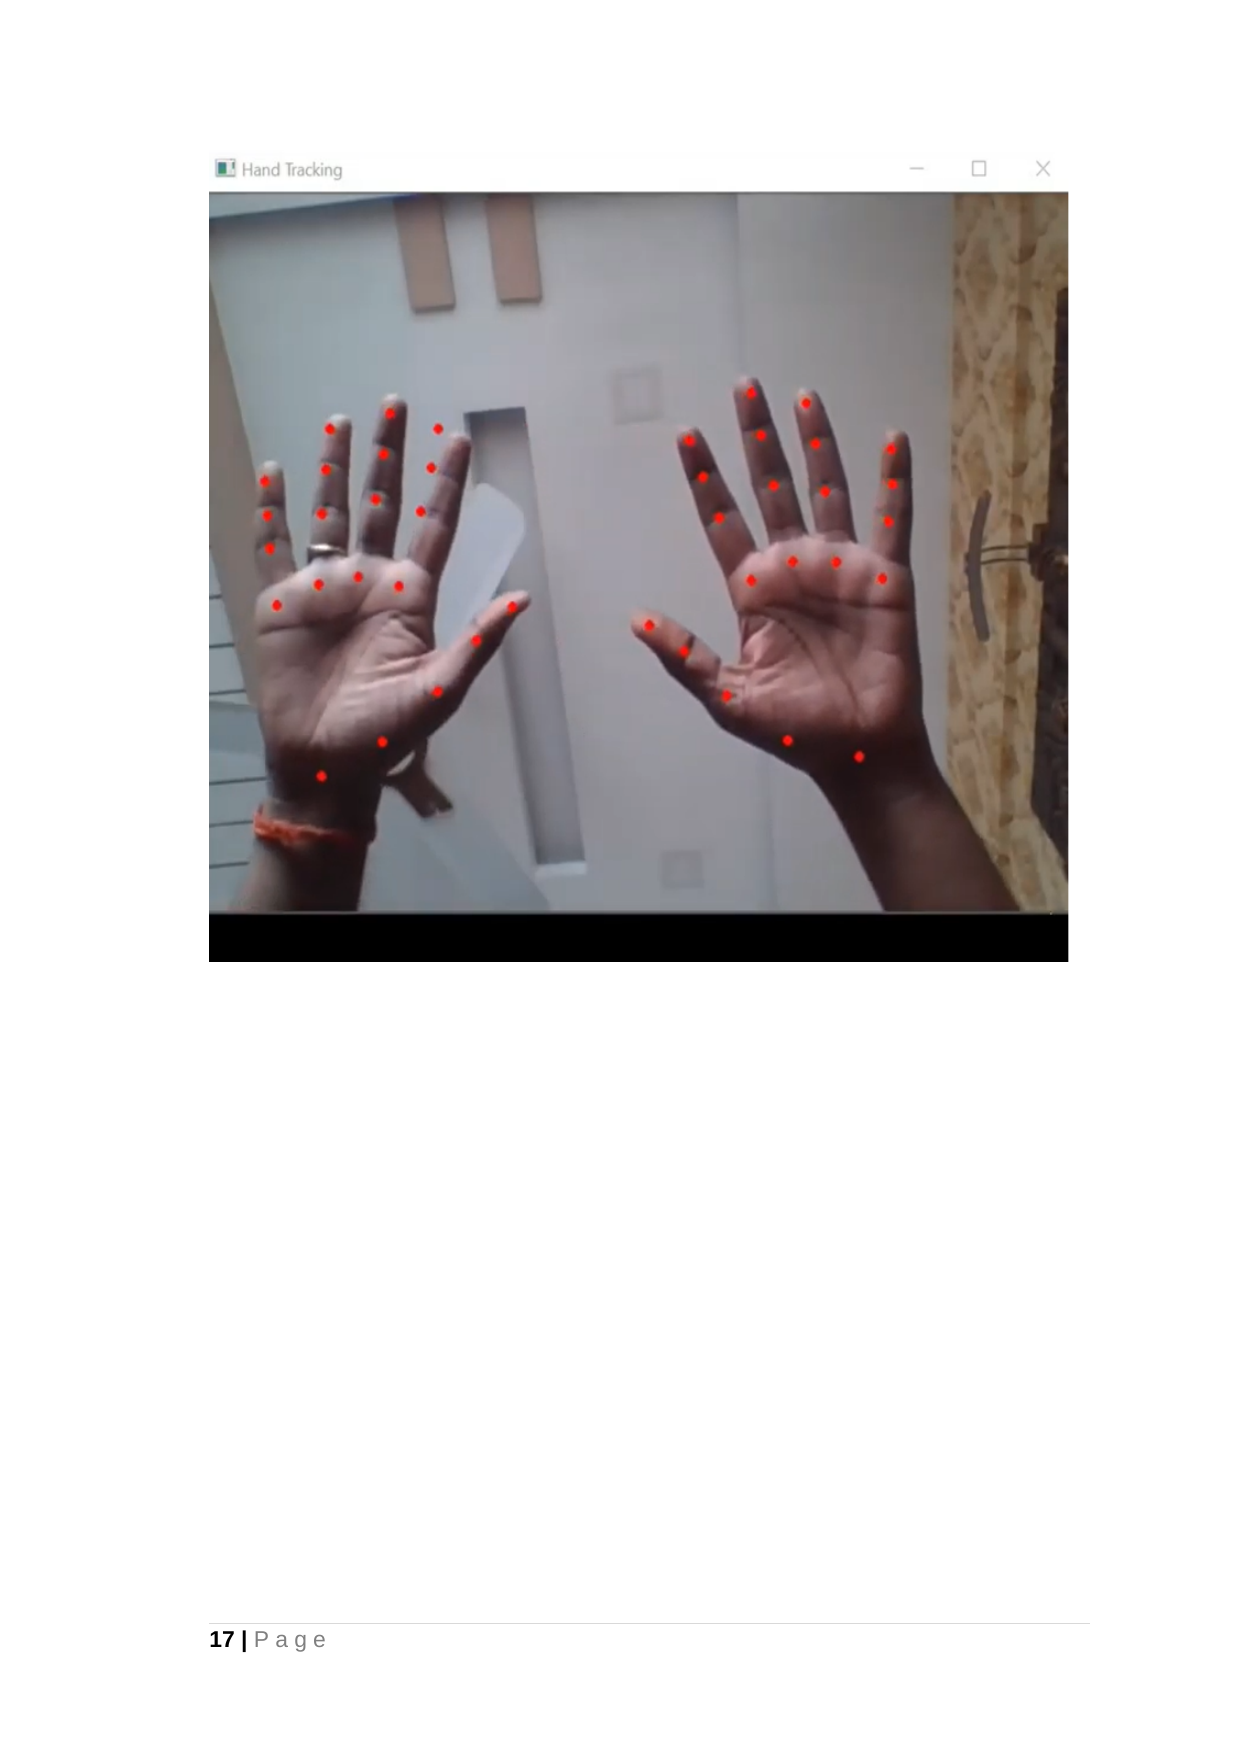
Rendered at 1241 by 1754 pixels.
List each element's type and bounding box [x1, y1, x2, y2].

picture [209, 150, 1069, 962]
